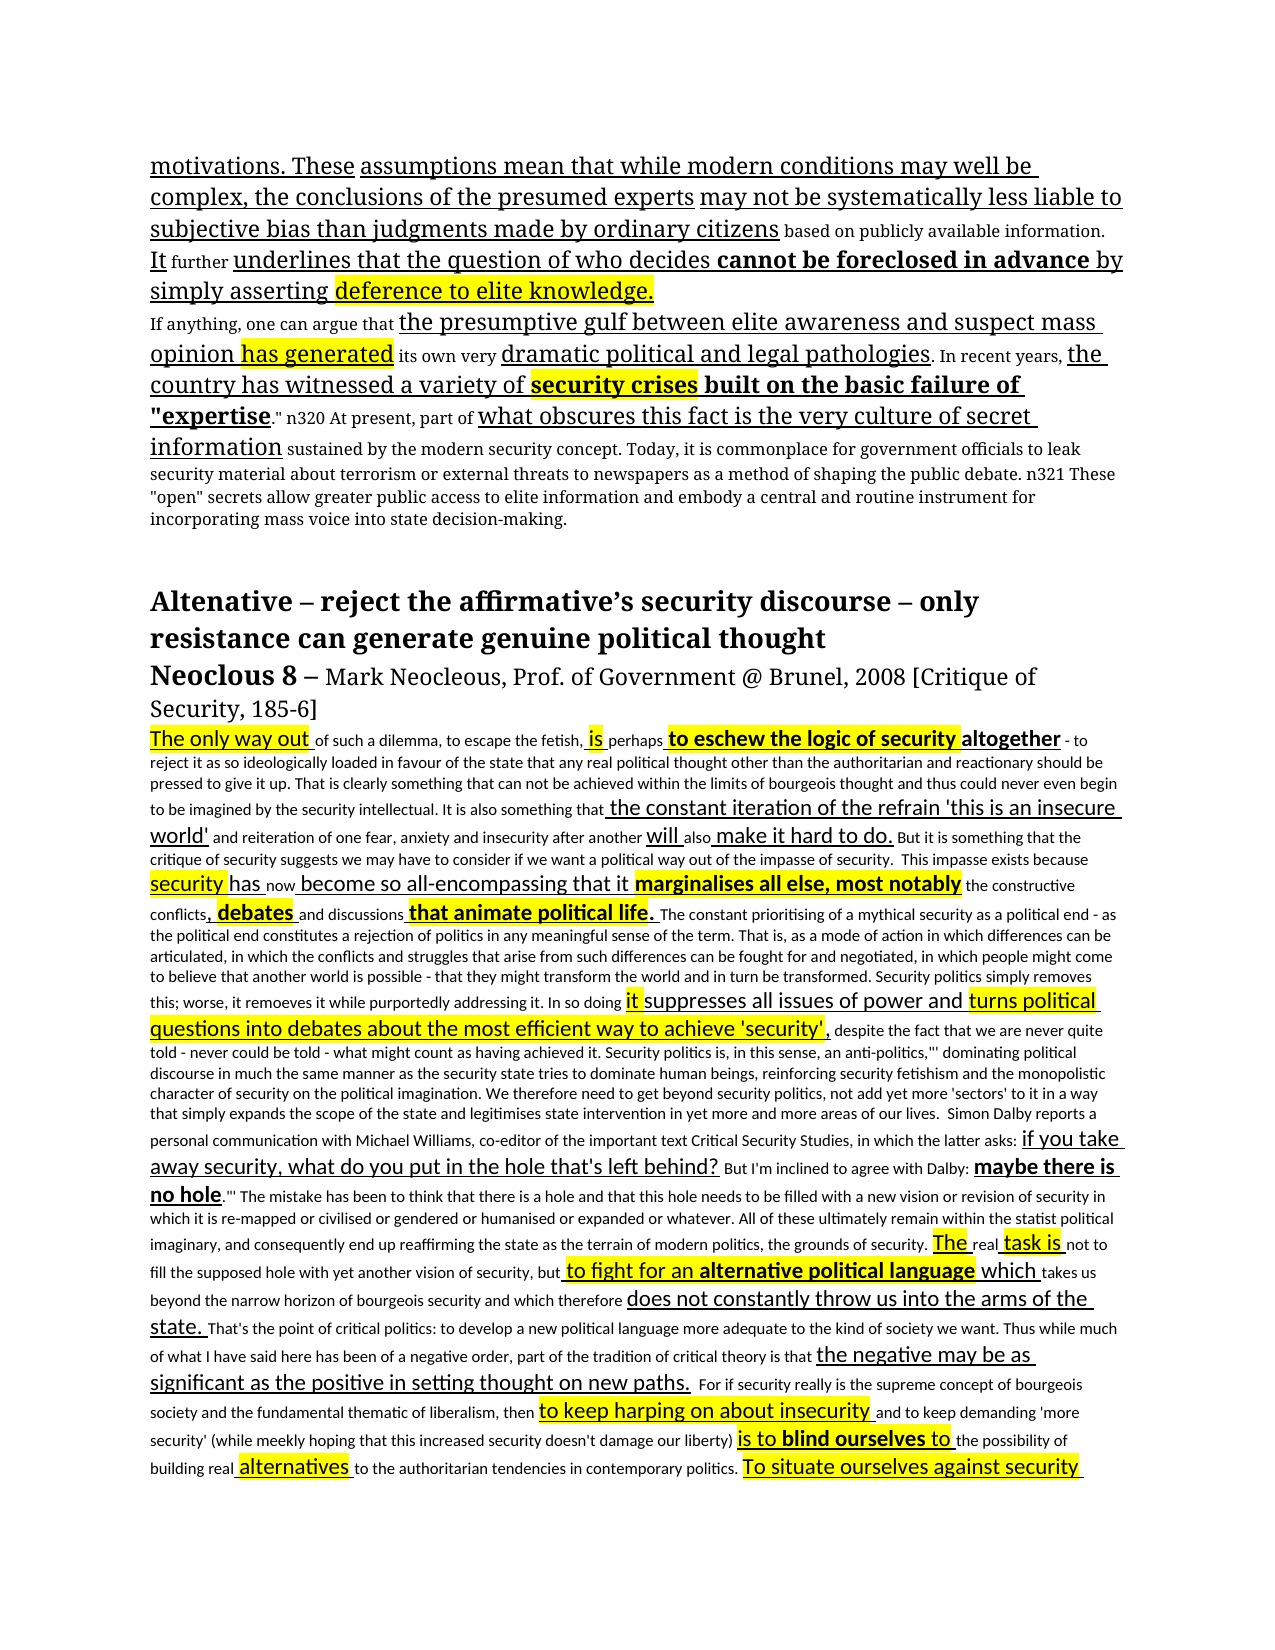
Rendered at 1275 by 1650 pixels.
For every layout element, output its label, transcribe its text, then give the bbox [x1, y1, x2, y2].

text Neoclous 8 – Mark Neocleous, Prof. of Government @ Brunel, 2008 [Critique of Security, 185-6] [150, 656, 1125, 724]
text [150, 724, 1125, 1480]
text If anything, one can argue that the presumptive gulf between elite awareness and suspect mass opinion has generated its own very dramatic political and legal pathologies. In recent years, the country has witnessed a variety of security crises built on the basic failure of "expertise." n320 At present, part of what obscures this fact is the very culture of secret information sustained by the modern security concept. Today, it is commonplace for government officials to leak security material about terrorism or external threats to newspapers as a method of shaping the public debate. n321 These "open" secrets allow greater public access to elite information and embody a central and routine instrument for incorporating mass voice into state decision-making. [150, 306, 1125, 531]
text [150, 150, 1125, 306]
subtitle Altenative – reject the affirmative’s security discourse – only resistance can generate genuine political thought [150, 583, 1125, 656]
